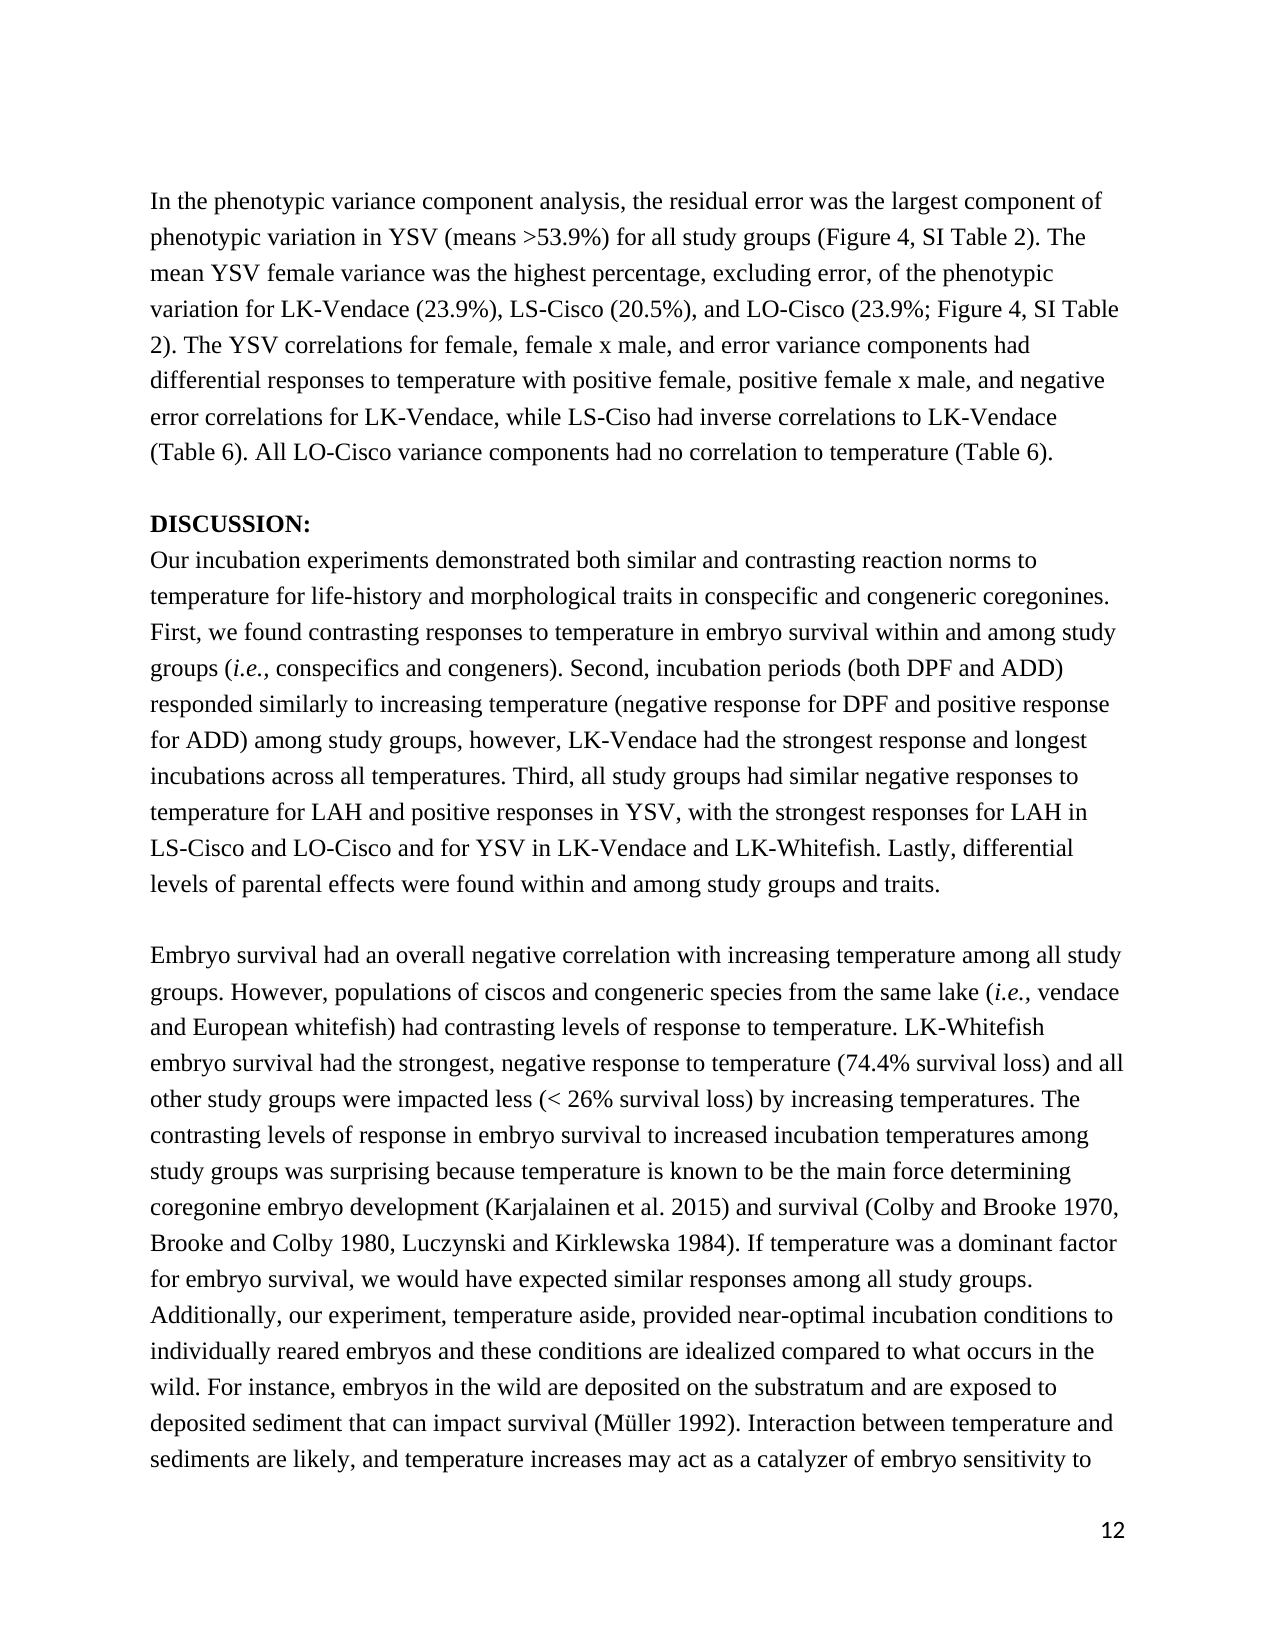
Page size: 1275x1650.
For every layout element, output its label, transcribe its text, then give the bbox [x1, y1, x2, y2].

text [150, 941, 1125, 1472]
text In the phenotypic variance component analysis, the residual error was the largest component of phenotypic variation in YSV (means >53.9%) for all study groups (Figure 4, SI Table 2). The mean YSV female variance was the highest percentage, excluding error, of the phenotypic variation for LK-Vendace (23.9%), LS-Cisco (20.5%), and LO-Cisco (23.9%; Figure 4, SI Table 2). The YSV correlations for female, female x male, and error variance components had differential responses to temperature with positive female, positive female x male, and negative error correlations for LK-Vendace, while LS-Ciso had inverse correlations to LK-Vendace (Table 6). All LO-Cisco variance components had no correlation to temperature (Table 6). [150, 186, 1125, 466]
text Our incubation experiments demonstrated both similar and contrasting reaction norms to temperature for life-history and morphological traits in conspecific and congeneric coregonines. First, we found contrasting responses to temperature in embryo survival within and among study groups (i.e., conspecifics and congeners). Second, incubation periods (both DPF and ADD) responded similarly to increasing temperature (negative response for DPF and positive response for ADD) among study groups, however, LK-Vendace had the strongest response and longest incubations across all temperatures. Third, all study groups had similar negative responses to temperature for LAH and positive responses in YSV, with the strongest responses for LAH in LS-Cisco and LO-Cisco and for YSV in LK-Vendace and LK-Whitefish. Lastly, differential levels of parental effects were found within and among study groups and traits. [150, 545, 1125, 897]
subtitle DISCUSSION: [150, 509, 1125, 538]
